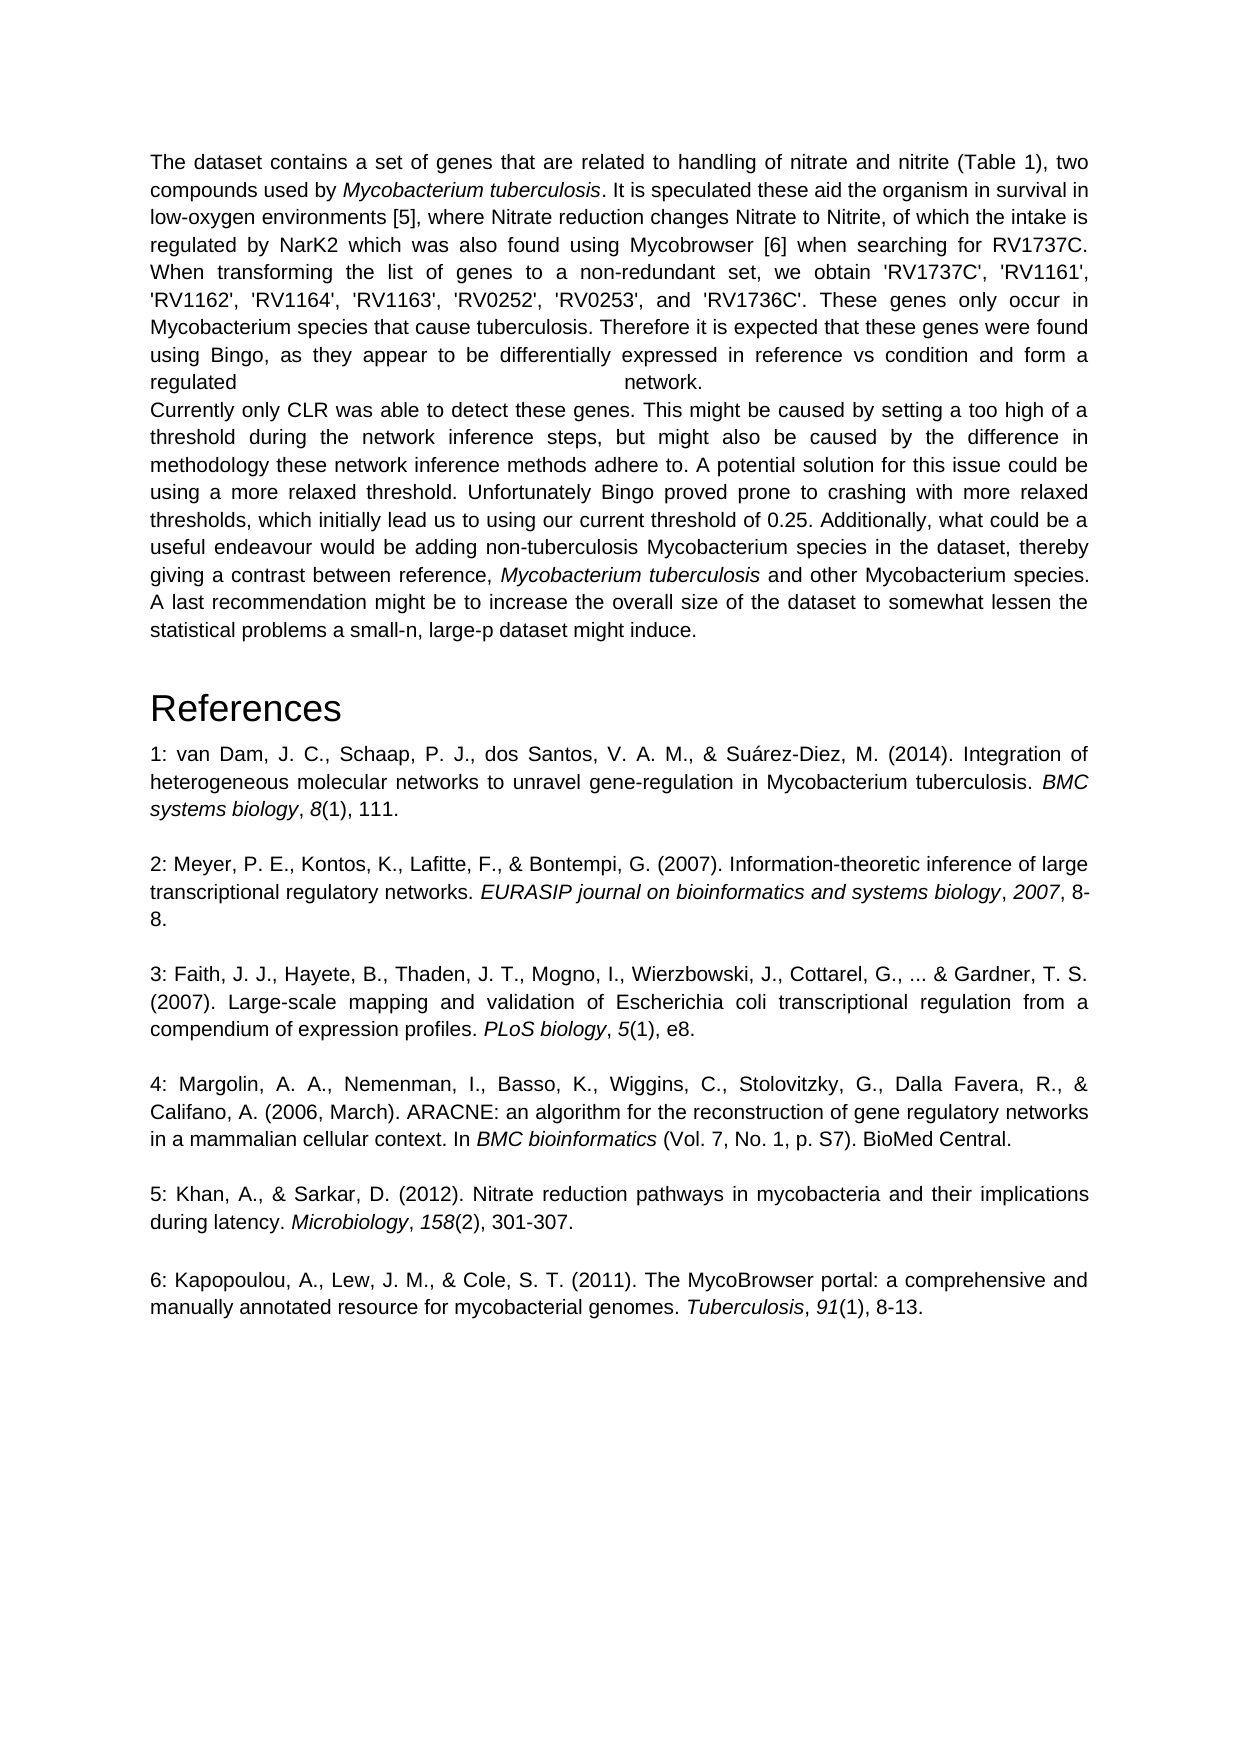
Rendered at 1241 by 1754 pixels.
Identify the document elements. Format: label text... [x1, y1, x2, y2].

text 1: van Dam, J. C., Schaap, P. J., dos Santos, V. A. M., & Suárez-Diez, M. (2014). Integration of heterogeneous molecular networks to unravel gene-regulation in Mycobacterium tuberculosis. BMC systems biology, 8(1), 111. [150, 742, 1090, 821]
text 4: Margolin, A. A., Nemenman, I., Basso, K., Wiggins, C., Stolovitzky, G., Dalla Favera, R., & Califano, A. (2006, March). ARACNE: an algorithm for the reconstruction of gene regulatory networks in a mammalian cellular context. In BMC bioinformatics (Vol. 7, No. 1, p. S7). BioMed Central. [150, 1072, 1090, 1151]
text 3: Faith, J. J., Hayete, B., Thaden, J. T., Mogno, I., Wierzbowski, J., Cottarel, G., ... & Gardner, T. S. (2007). Large-scale mapping and validation of Escherichia coli transcriptional regulation from a compendium of expression profiles. PLoS biology, 5(1), e8. [150, 962, 1090, 1041]
text 6: Kapopoulou, A., Lew, J. M., & Cole, S. T. (2011). The MycoBrowser portal: a comprehensive and manually annotated resource for mycobacterial genomes. Tuberculosis, 91(1), 8-13. [150, 1267, 1090, 1319]
text 5: Khan, A., & Sarkar, D. (2012). Nitrate reduction pathways in mycobacteria and their implications during latency. Microbiology, 158(2), 301-307. [150, 1182, 1090, 1234]
text 2: Meyer, P. E., Kontos, K., Lafitte, F., & Bontempi, G. (2007). Information-theoretic inference of large transcriptional regulatory networks. EURASIP journal on bioinformatics and systems biology, 2007, 8-8. [150, 852, 1090, 931]
text The dataset contains a set of genes that are related to handling of nitrate and nitrite (Table 1), two compounds used by Mycobacterium tuberculosis. It is speculated these aid the organism in survival in low-oxygen environments [5], where Nitrate reduction changes Nitrate to Nitrite, of which the intake is regulated by NarK2 which was also found using Mycobrowser [6] when searching for RV1737C. When transforming the list of genes to a non-redundant set, we obtain 'RV1737C', 'RV1161', 'RV1162', 'RV1164', 'RV1163', 'RV0252', 'RV0253', and 'RV1736C'. These genes only occur in Mycobacterium species that cause tuberculosis. Therefore it is expected that these genes were found using Bingo, as they appear to be differentially expressed in reference vs condition and form a regulated network. Currently only CLR was able to detect these genes. This might be caused by setting a too high of a threshold during the network inference steps, but might also be caused by the difference in methodology these network inference methods adhere to. A potential solution for this issue could be using a more relaxed threshold. Unfortunately Bingo proved prone to crashing with more relaxed thresholds, which initially lead us to using our current threshold of 0.25. Additionally, what could be a useful endeavour would be adding non-tuberculosis Mycobacterium species in the dataset, thereby giving a contrast between reference, Mycobacterium tuberculosis and other Mycobacterium species. A last recommendation might be to increase the overall size of the dataset to somewhat lessen the statistical problems a small-n, large-p dataset might induce. [150, 150, 1090, 641]
subtitle References [150, 687, 1090, 730]
